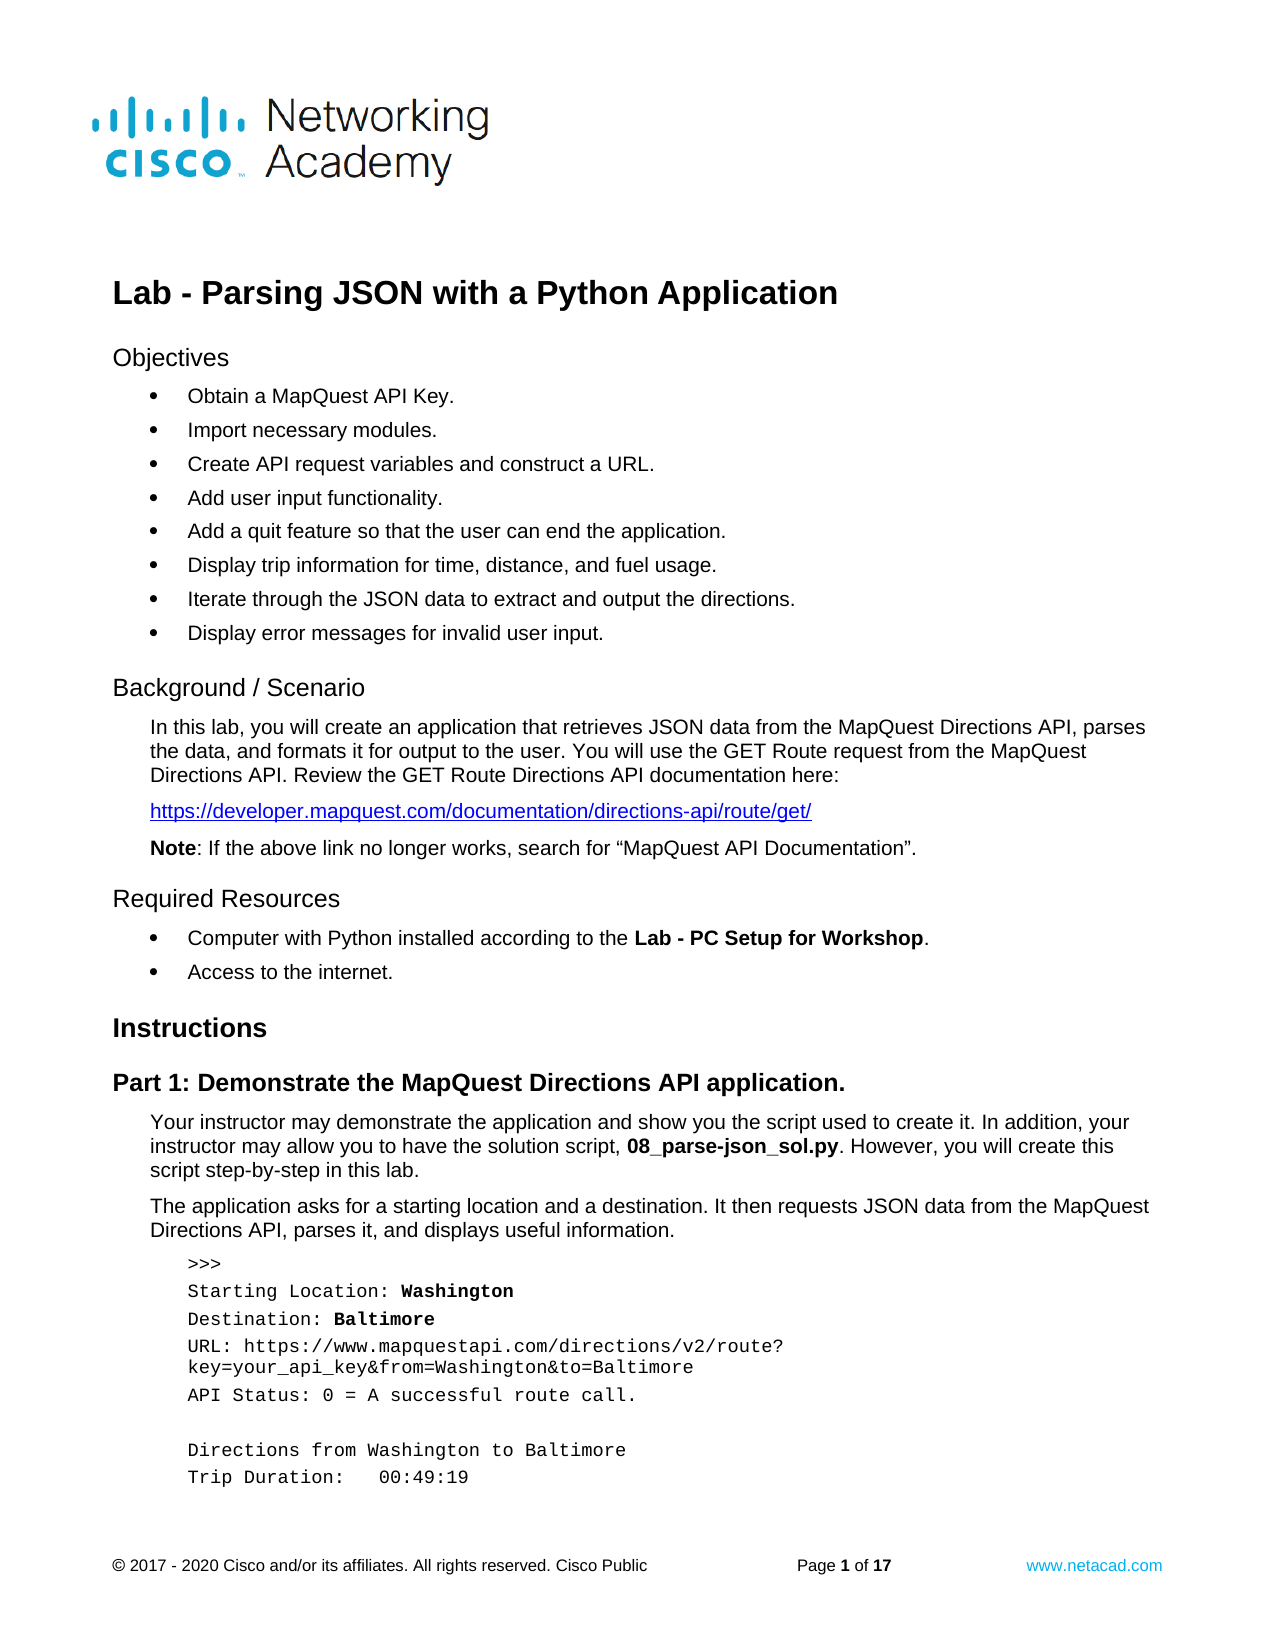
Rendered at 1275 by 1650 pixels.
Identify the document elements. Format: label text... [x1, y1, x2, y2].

list Add a quit feature so that the user can end the application. [150, 519, 1162, 543]
list Access to the internet. [150, 959, 1162, 983]
text Trip Duration: 00:49:19 [187, 1468, 1162, 1489]
list Display trip information for time, distance, and fuel usage. [150, 553, 1162, 577]
list Required Resources [112, 884, 1162, 913]
list Background / Scenario [112, 673, 1162, 702]
list Objectives [112, 342, 1162, 371]
text URL: https://www.mapquestapi.com/directions/v2/route?key=your_api_key&from=Washington&to=Baltimore [187, 1337, 1162, 1379]
text Note: If the above link no longer works, search for “MapQuest API Documentation”. [150, 835, 1162, 859]
list Add user input functionality. [150, 485, 1162, 509]
list Obtain a MapQuest API Key. [150, 384, 1162, 408]
text In this lab, you will create an application that retrieves JSON data from the MapQuest Directions API, parses the data, and formats it for output to the user. You will use the GET Route request from the MapQuest Directions API. Review the GET Route Directions API documentation here: [150, 714, 1162, 786]
text Starting Location: Washington [187, 1282, 1162, 1303]
text Directions from Washington to Baltimore [187, 1441, 1162, 1462]
list Demonstrate the MapQuest Directions API application. [112, 1068, 1162, 1097]
picture [82, 81, 507, 214]
list Iterate through the JSON data to extract and output the directions. [150, 587, 1162, 611]
subtitle Instructions [112, 1012, 1162, 1043]
list Display error messages for invalid user input. [150, 621, 1162, 645]
text Your instructor may demonstrate the application and show you the script used to create it. In addition, your instructor may allow you to have the solution script, 08_parse-json_sol.py. However, you will create this script step-by-step in this lab. [150, 1109, 1162, 1181]
text API Status: 0 = A successful route call. [187, 1386, 1162, 1407]
text >>> [187, 1254, 1162, 1276]
list Import necessary modules. [150, 418, 1162, 442]
text Destination: Baltimore [187, 1309, 1162, 1331]
text The application asks for a starting location and a destination. It then requests JSON data from the MapQuest Directions API, parses it, and displays useful information. [150, 1194, 1162, 1242]
text https://developer.mapquest.com/documentation/directions-api/route/get/ [150, 799, 1162, 823]
list Create API request variables and construct a URL. [150, 451, 1162, 476]
list Computer with Python installed according to the Lab - PC Setup for Workshop. [150, 926, 1162, 950]
